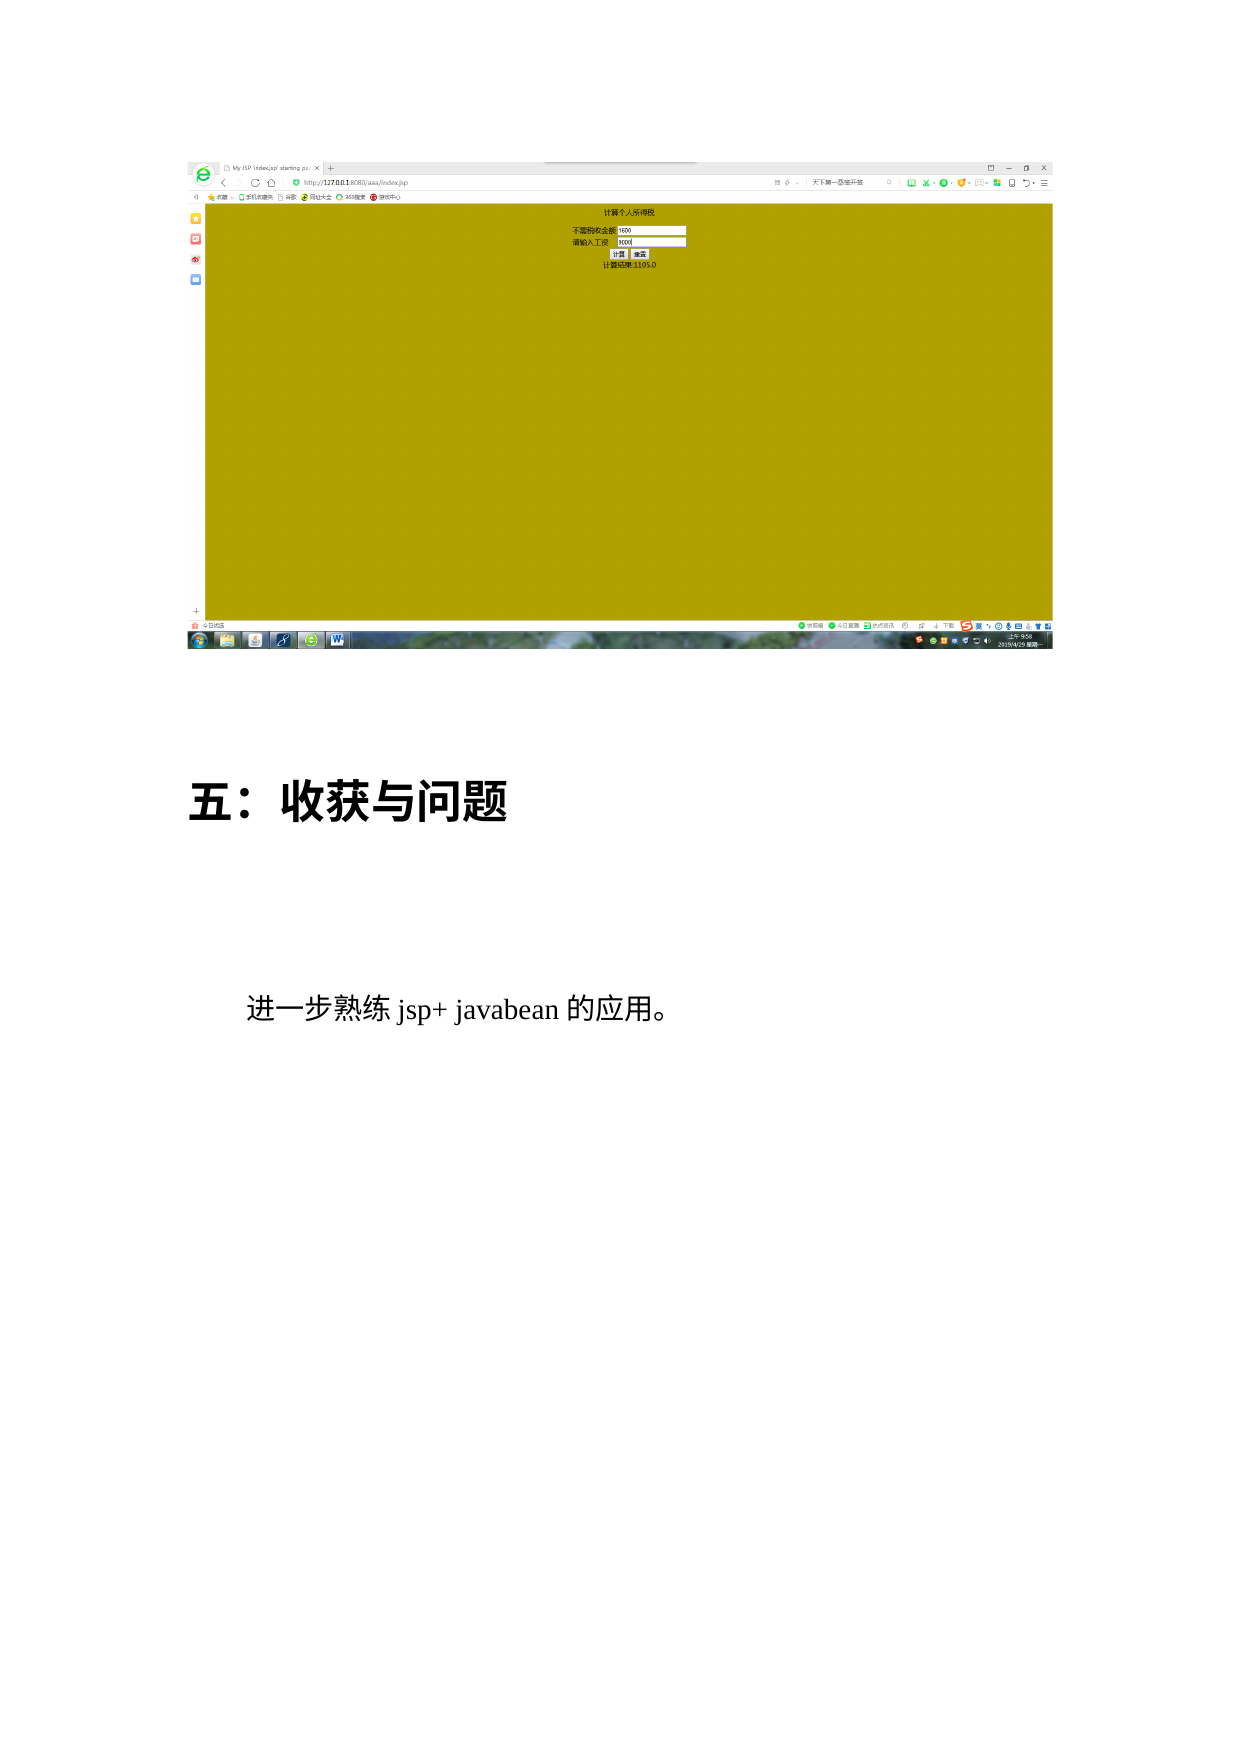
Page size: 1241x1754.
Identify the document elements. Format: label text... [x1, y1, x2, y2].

text 进一步熟练jsp+ javabean 的应用。 [187, 974, 1053, 1039]
subtitle 五：收获与问题 [187, 750, 1053, 847]
picture [187, 162, 1053, 649]
